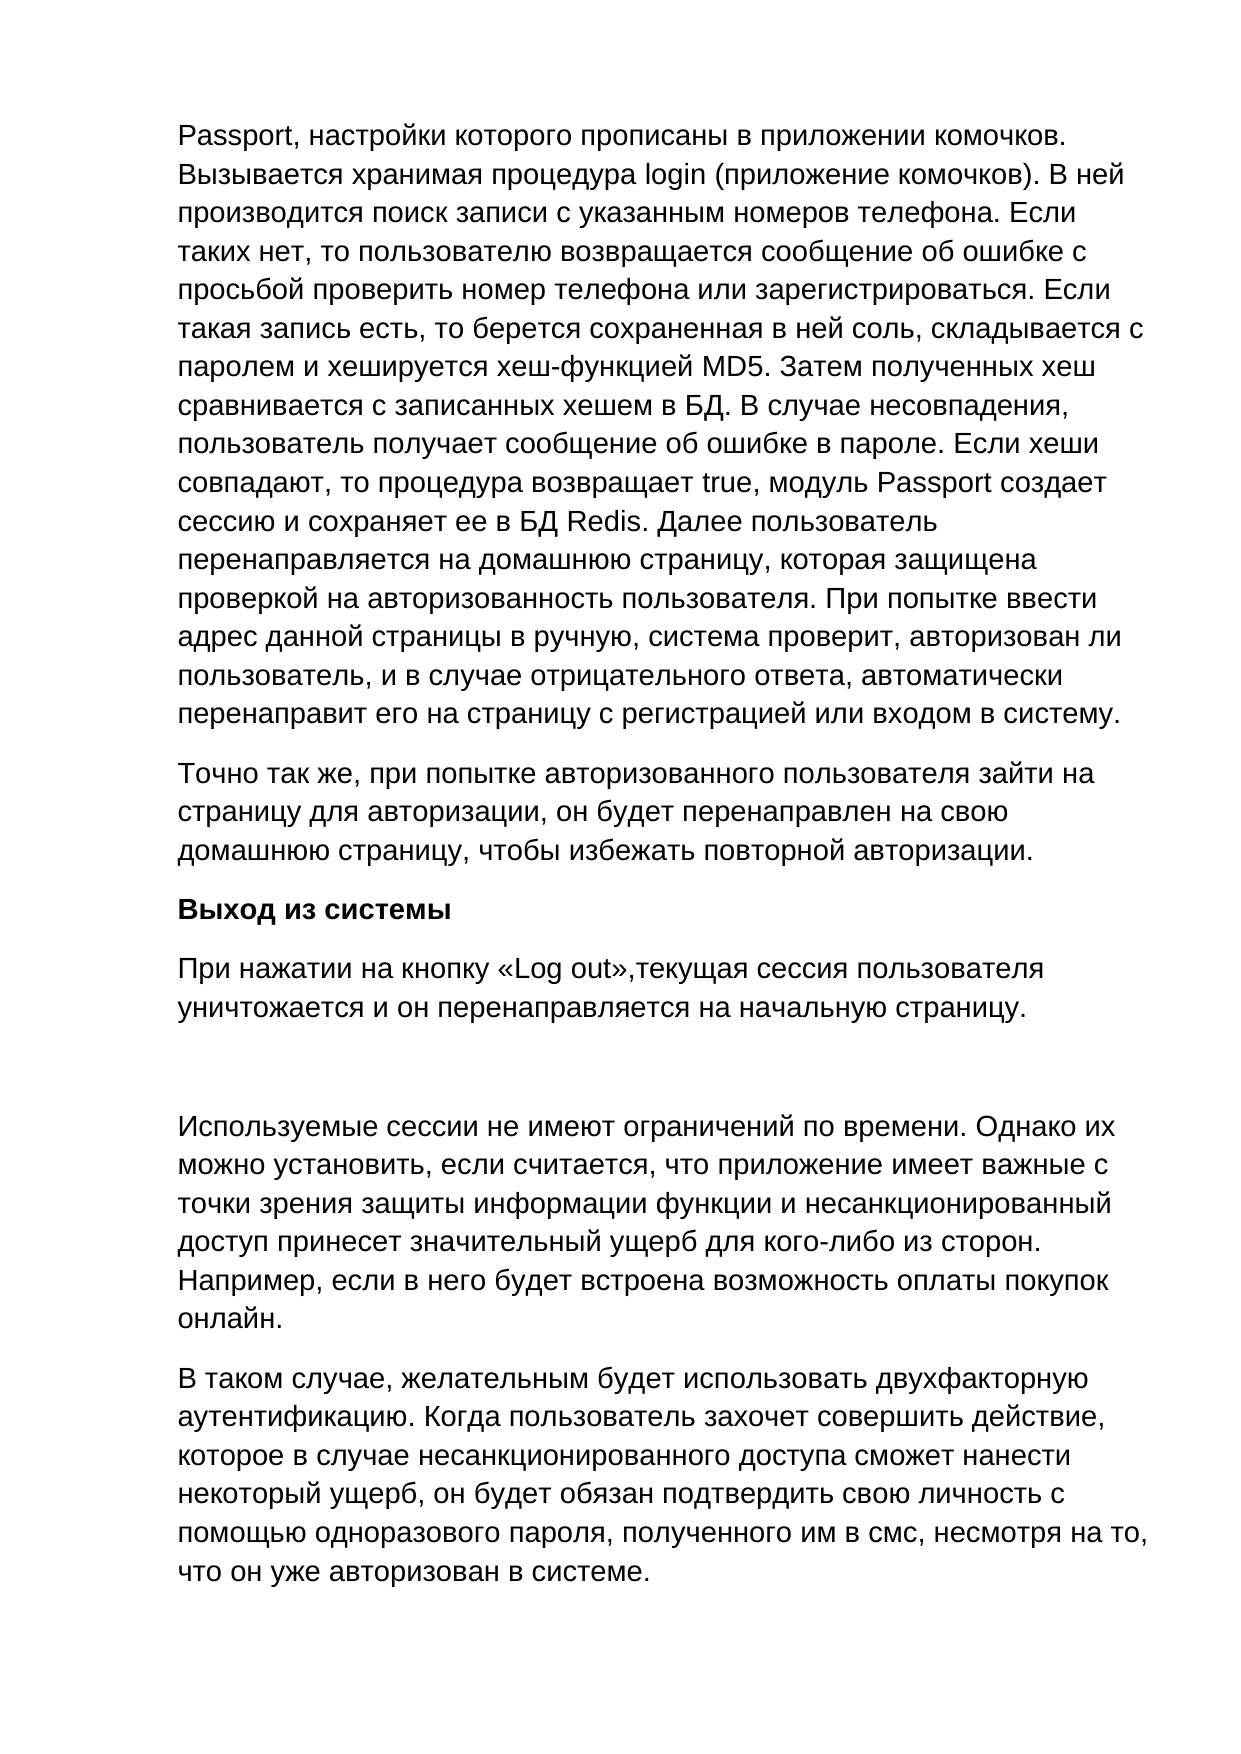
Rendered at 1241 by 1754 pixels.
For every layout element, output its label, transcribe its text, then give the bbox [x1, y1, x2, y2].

text При нажатии на кнопку «Log out»,текущая сессия пользователя уничтожается и он перенаправляется на начальную страницу. [177, 951, 1152, 1023]
text В таком случае, желательным будет использовать двухфакторную аутентификацию. Когда пользователь захочет совершить действие, которое в случае несанкционированного доступа сможет нанести некоторый ущерб, он будет обязан подтвердить свою личность с помощью одноразового пароля, полученного им в смс, несмотря на то, что он уже авторизован в системе. [177, 1361, 1152, 1587]
text Используемые сессии не имеют ограничений по времени. Однако их можно установить, если считается, что приложение имеет важные с точки зрения защиты информации функции и несанкционированный доступ принесет значительный ущерб для кого-либо из сторон. Например, если в него будет встроена возможность оплаты покупок онлайн. [177, 1109, 1152, 1335]
text Выход из системы [177, 892, 1152, 926]
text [177, 118, 1152, 730]
text Точно так же, при попытке авторизованного пользователя зайти на страницу для авторизации, он будет перенаправлен на свою домашнюю страницу, чтобы избежать повторной авторизации. [177, 756, 1152, 866]
